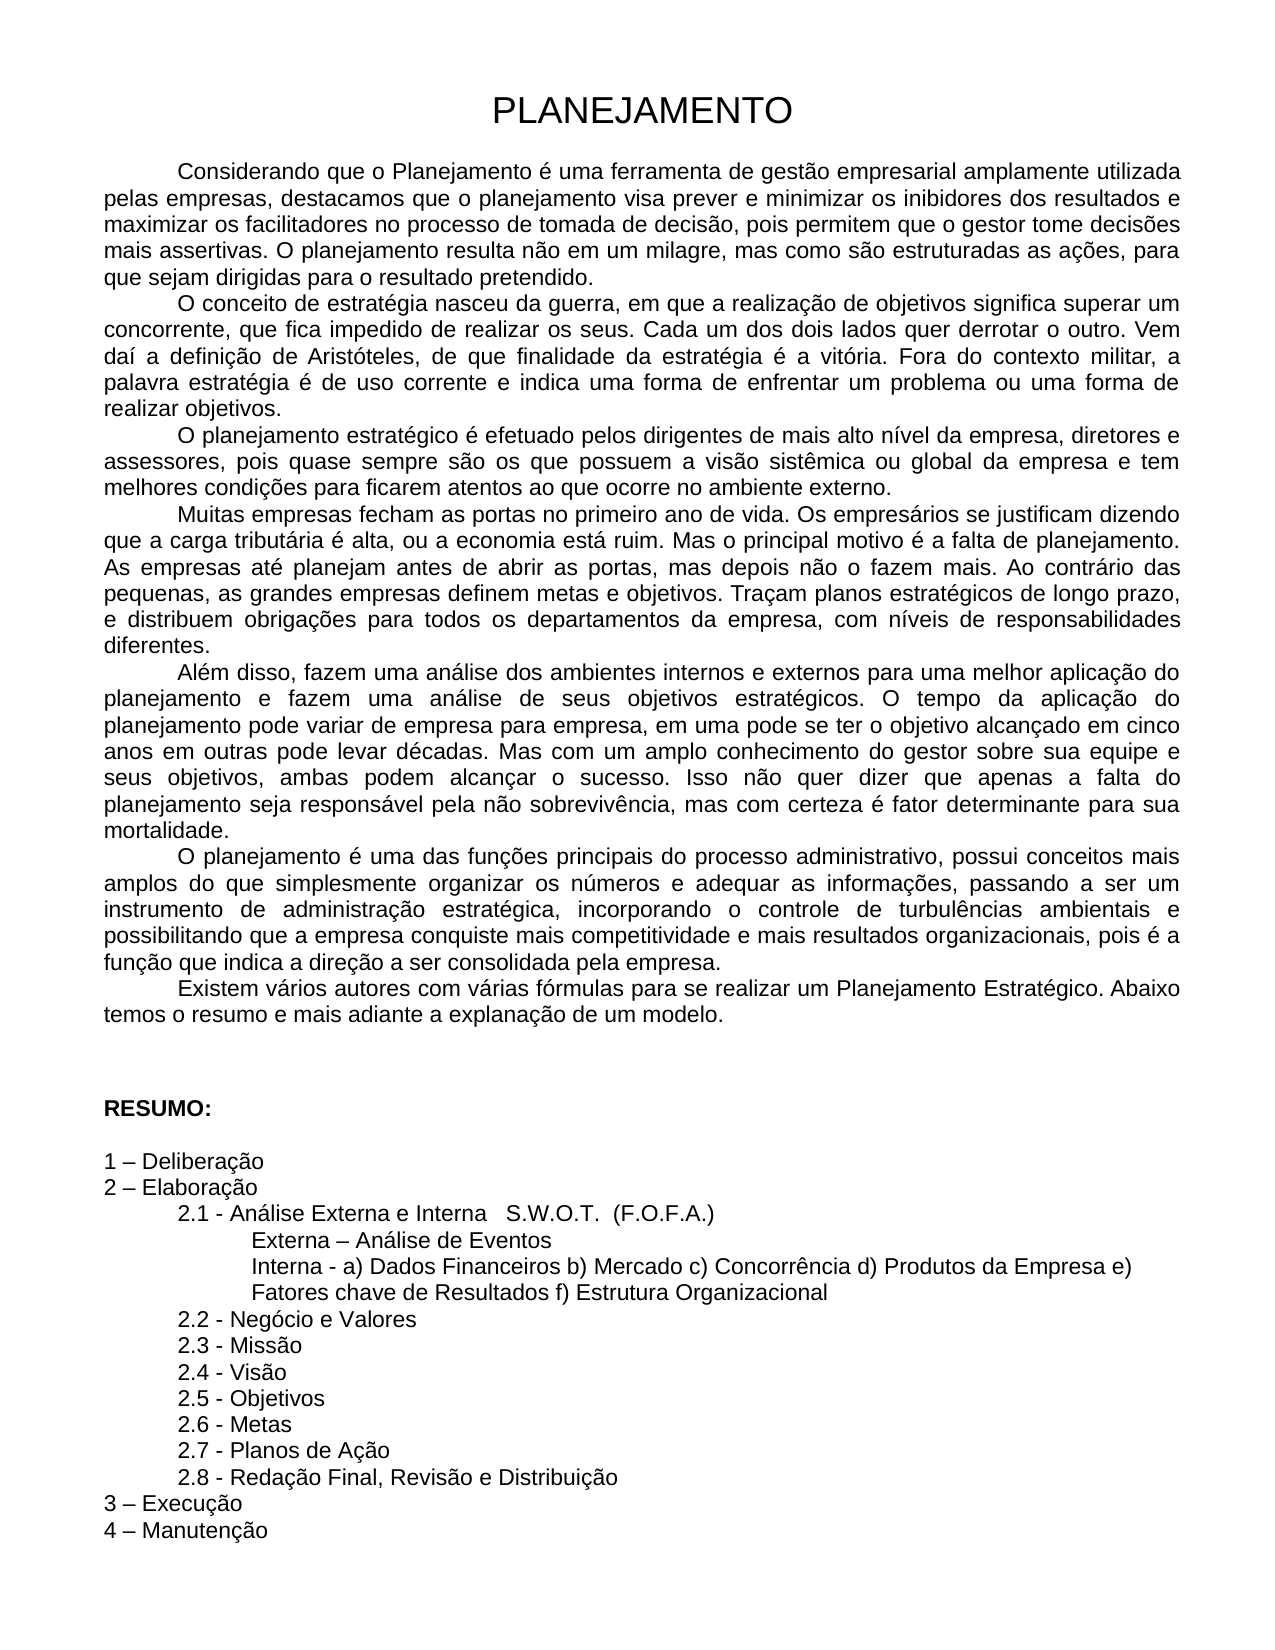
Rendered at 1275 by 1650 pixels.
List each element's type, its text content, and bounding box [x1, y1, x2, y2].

text 2.7 - Planos de Ação [103, 1437, 1181, 1464]
text 4 – Manutenção [103, 1517, 1181, 1543]
text 2.8 - Redação Final, Revisão e Distribuição [103, 1464, 1181, 1490]
text 2.3 - Missão [103, 1332, 1181, 1358]
text Além disso, fazem uma análise dos ambientes internos e externos para uma melhor aplicação do planejamento e fazem uma análise de seus objetivos estratégicos. O tempo da aplicação do planejamento pode variar de empresa para empresa, em uma pode se ter o objetivo alcançado em cinco anos em outras pode levar décadas. Mas com um amplo conhecimento do gestor sobre sua equipe e seus objetivos, ambas podem alcançar o sucesso. Isso não quer dizer que apenas a falta do planejamento seja responsável pela não sobrevivência, mas com certeza é fator determinante para sua mortalidade. [103, 659, 1181, 843]
text Existem vários autores com várias fórmulas para se realizar um Planejamento Estratégico. Abaixo temos o resumo e mais adiante a explanação de um modelo. [103, 975, 1181, 1028]
text 2.4 - Visão [103, 1358, 1181, 1385]
text Interna - a) Dados Financeiros b) Mercado c) Concorrência d) Produtos da Empresa e) Fatores chave de Resultados f) Estrutura Organizacional [251, 1253, 1181, 1306]
text O conceito de estratégia nasceu da guerra, em que a realização de objetivos significa superar um concorrente, que fica impedido de realizar os seus. Cada um dos dois lados quer derrotar o outro. Vem daí a definição de Aristóteles, de que finalidade da estratégia é a vitória. Fora do contexto militar, a palavra estratégia é de uso corrente e indica uma forma de enfrentar um problema ou uma forma de realizar objetivos. [103, 290, 1181, 422]
text 2.6 - Metas [103, 1411, 1181, 1437]
text Muitas empresas fecham as portas no primeiro ano de vida. Os empresários se justificam dizendo que a carga tributária é alta, ou a economia está ruim. Mas o principal motivo é a falta de planejamento. As empresas até planejam antes de abrir as portas, mas depois não o fazem mais. Ao contrário das pequenas, as grandes empresas definem metas e objetivos. Traçam planos estratégicos de longo prazo, e distribuem obrigações para todos os departamentos da empresa, com níveis de responsabilidades diferentes. [103, 501, 1181, 659]
text O planejamento é uma das funções principais do processo administrativo, possui conceitos mais amplos do que simplesmente organizar os números e adequar as informações, passando a ser um instrumento de administração estratégica, incorporando o controle de turbulências ambientais e possibilitando que a empresa conquiste mais competitividade e mais resultados organizacionais, pois é a função que indica a direção a ser consolidada pela empresa. [103, 843, 1181, 975]
text PLANEJAMENTO [103, 89, 1181, 132]
text 2.2 - Negócio e Valores [103, 1306, 1181, 1332]
text 2.1 - Análise Externa e Interna S.W.O.T. (F.O.F.A.) [103, 1200, 1181, 1227]
text O planejamento estratégico é efetuado pelos dirigentes de mais alto nível da empresa, diretores e assessores, pois quase sempre são os que possuem a visão sistêmica ou global da empresa e tem melhores condições para ficarem atentos ao que ocorre no ambiente externo. [103, 422, 1181, 501]
text Externa – Análise de Eventos [251, 1227, 1181, 1253]
text 2 – Elaboração [103, 1174, 1181, 1200]
text 3 – Execução [103, 1490, 1181, 1517]
text 1 – Deliberação [103, 1148, 1181, 1174]
text 2.5 - Objetivos [103, 1385, 1181, 1411]
text Considerando que o Planejamento é uma ferramenta de gestão empresarial amplamente utilizada pelas empresas, destacamos que o planejamento visa prever e minimizar os inibidores dos resultados e maximizar os facilitadores no processo de tomada de decisão, pois permitem que o gestor tome decisões mais assertivas. O planejamento resulta não em um milagre, mas como são estruturadas as ações, para que sejam dirigidas para o resultado pretendido. [103, 158, 1181, 290]
text RESUMO: [103, 1095, 1181, 1121]
